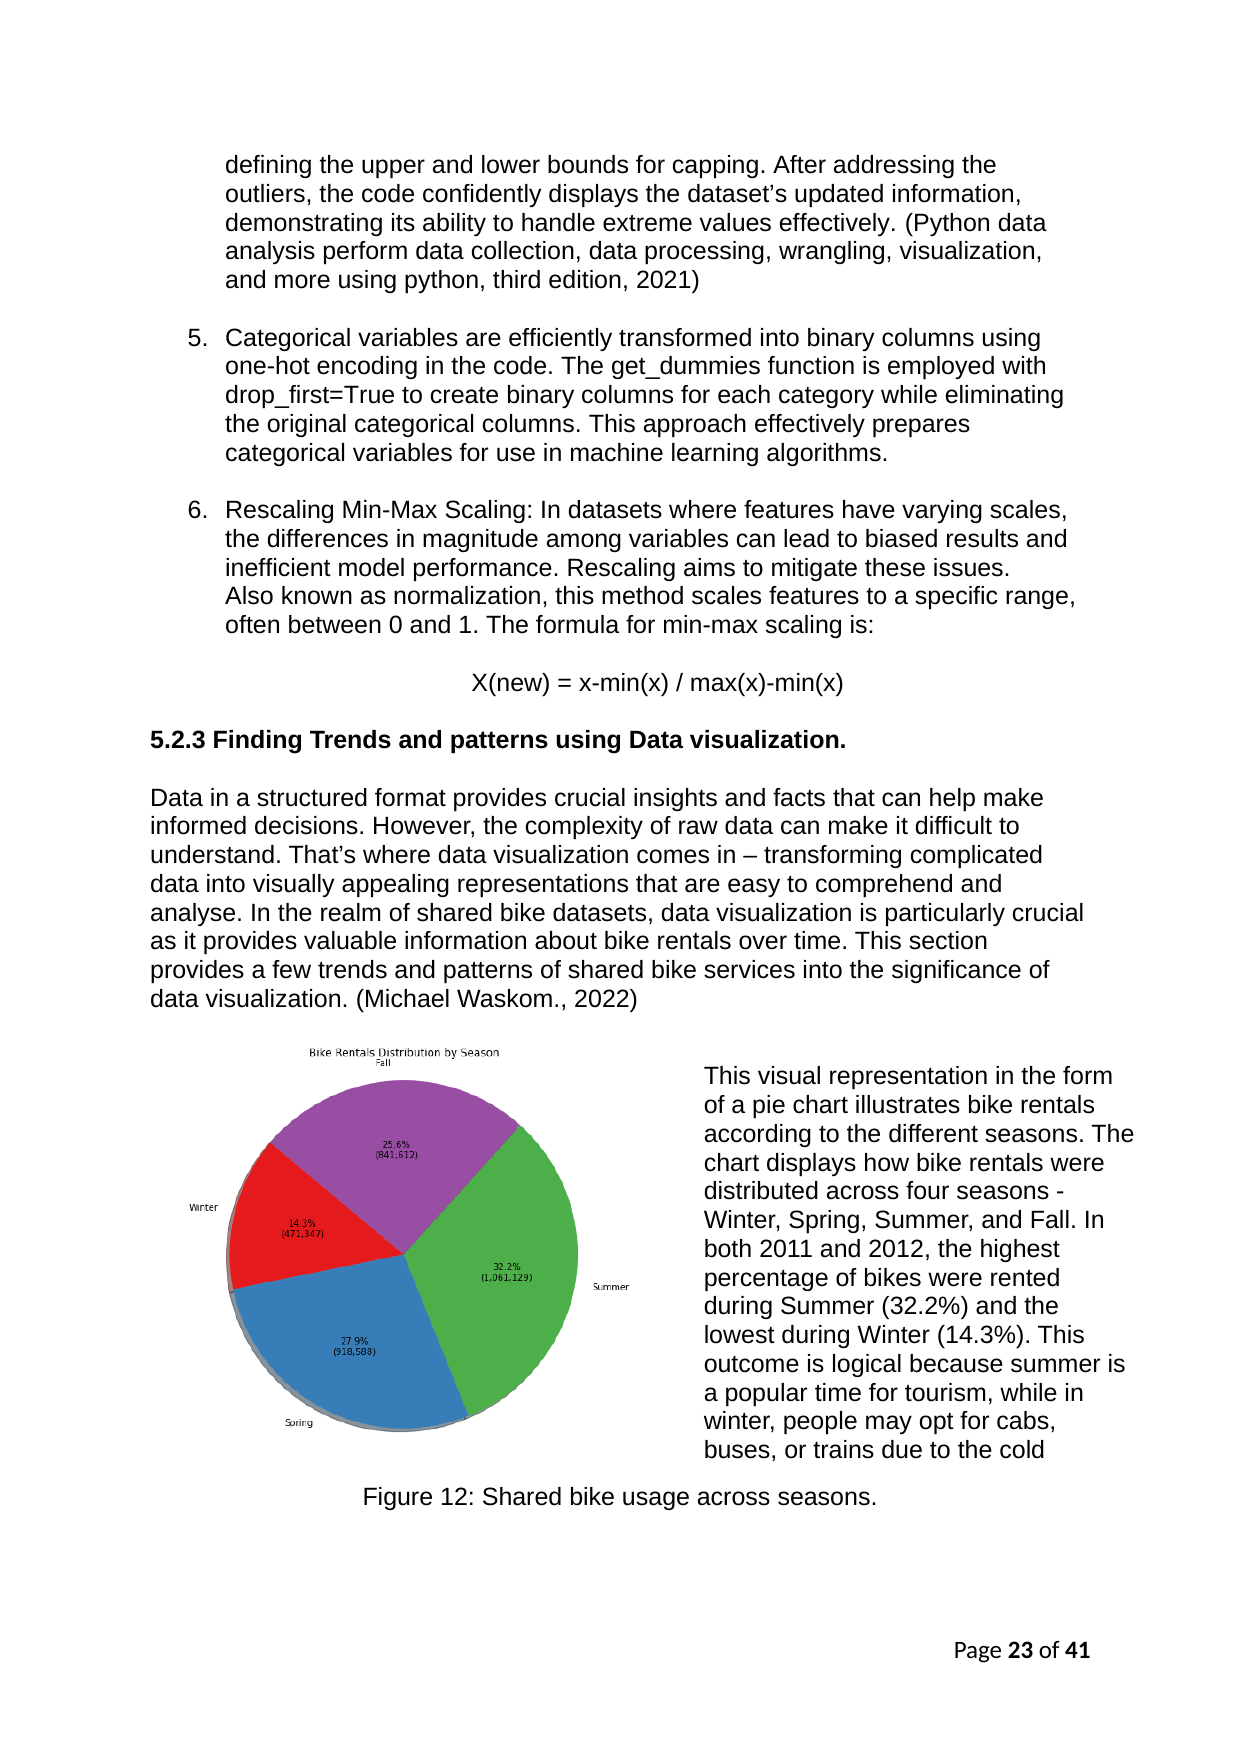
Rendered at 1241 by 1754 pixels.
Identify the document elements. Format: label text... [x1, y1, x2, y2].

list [187, 150, 1090, 294]
text Data in a structured format provides crucial insights and facts that can help make informed decisions. However, the complexity of raw data can make it difficult to understand. That’s where data visualization comes in – transforming complicated data into visually appealing representations that are easy to comprehend and analyse. In the realm of shared bike datasets, data visualization is particularly crucial as it provides valuable information about bike rentals over time. This section provides a few trends and patterns of shared bike services into the significance of data visualization. [150, 782, 1090, 1012]
list Rescaling Min-Max Scaling: In datasets where features have varying scales, the differences in magnitude among variables can lead to biased results and inefficient model performance. Rescaling aims to mitigate these issues. Also known as normalization, this method scales features to a specific range, often between 0 and 1. The formula for min-max scaling is: [187, 495, 1090, 639]
text Figure 12: Shared bike usage across seasons. [150, 1481, 1090, 1510]
list Categorical variables are efficiently transformed into binary columns using one-hot encoding in the code. The get_dummies function is employed with drop_first=True to create binary columns for each category while eliminating the original categorical columns. This approach effectively prepares categorical variables for use in machine learning algorithms. [187, 322, 1090, 466]
list X(new) = x-min(x) / max(x)-min(x) [225, 667, 1090, 696]
text 5.2.3 Finding Trends and patterns using Data visualization. [150, 725, 1090, 754]
picture [150, 1041, 657, 1453]
